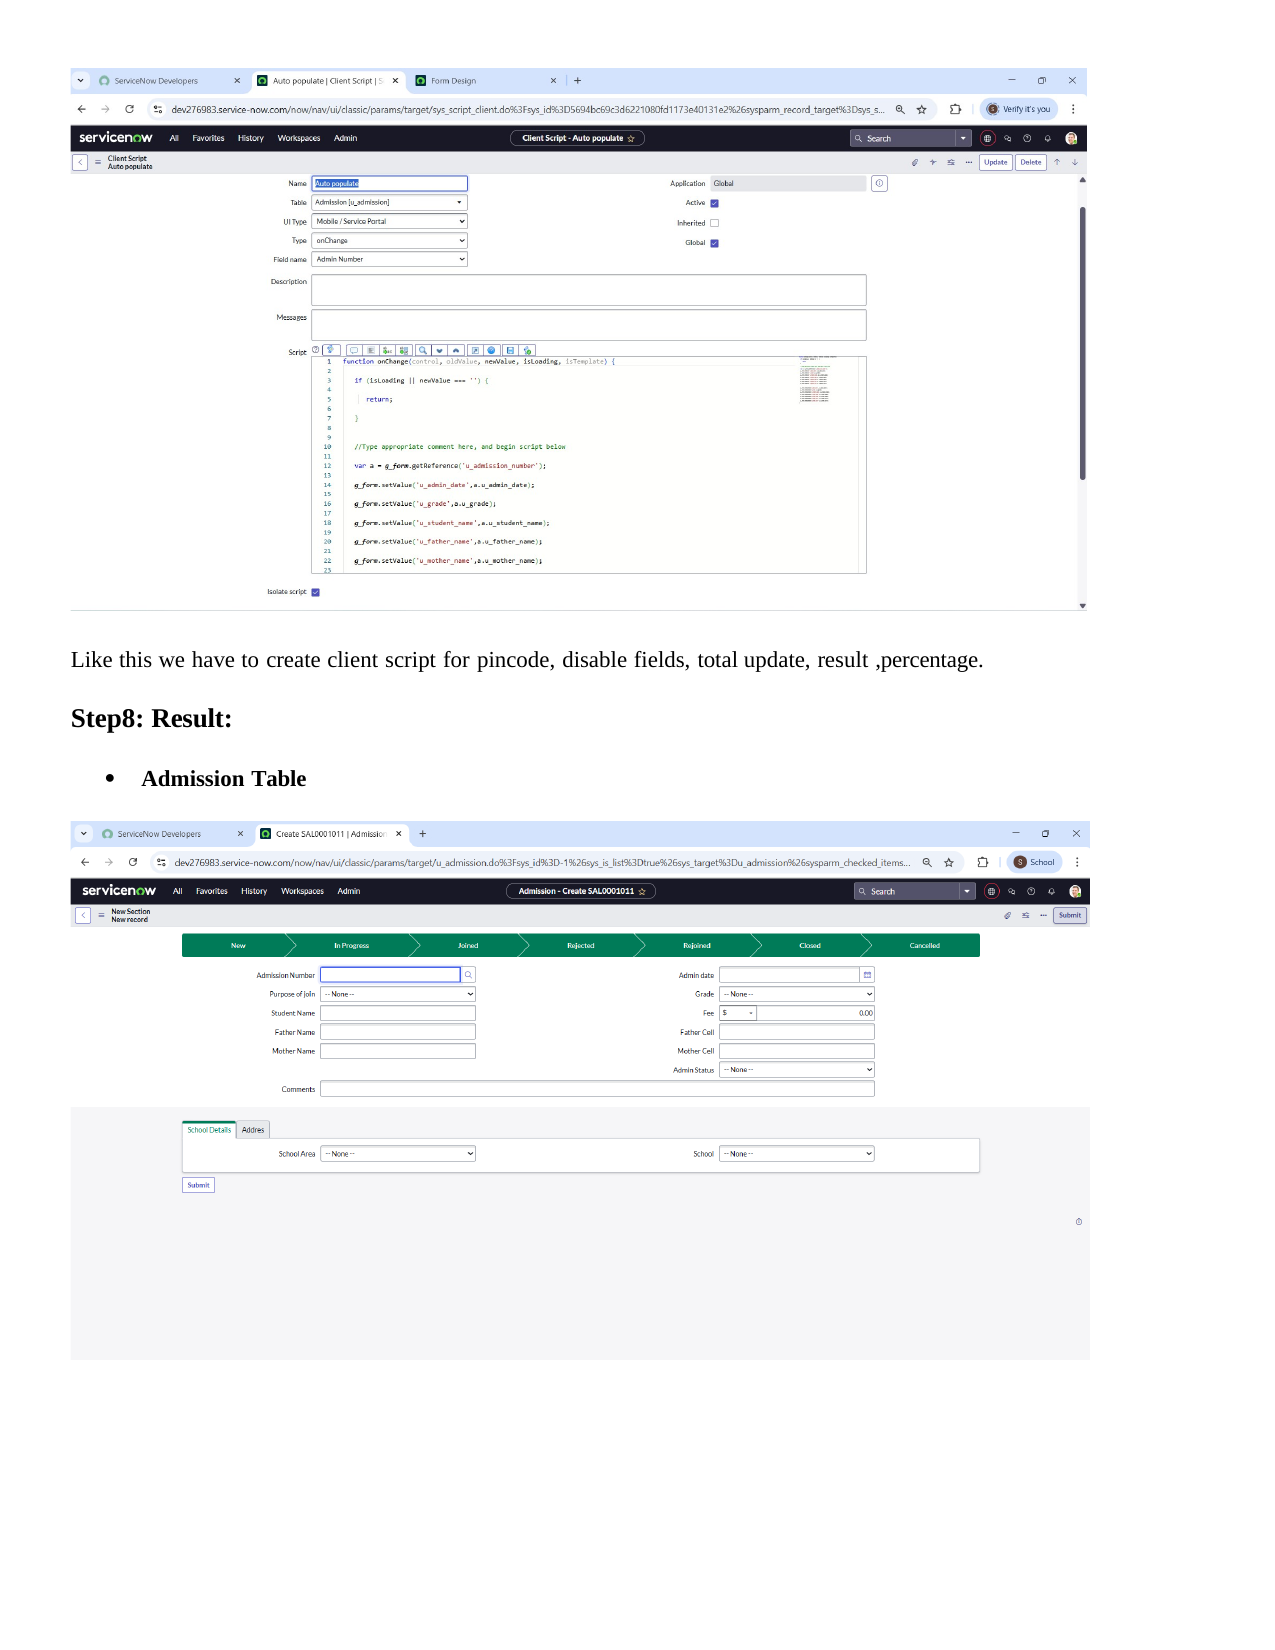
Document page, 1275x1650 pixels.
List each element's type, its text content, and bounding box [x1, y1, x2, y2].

text Like this we have to create client script for pincode, disable fields, total update, result ,percentage. [71, 646, 1110, 672]
picture [70, 68, 1087, 611]
list Admission Table [106, 765, 1110, 792]
picture [70, 821, 1090, 1360]
subtitle Step8: Result: [71, 702, 1110, 733]
